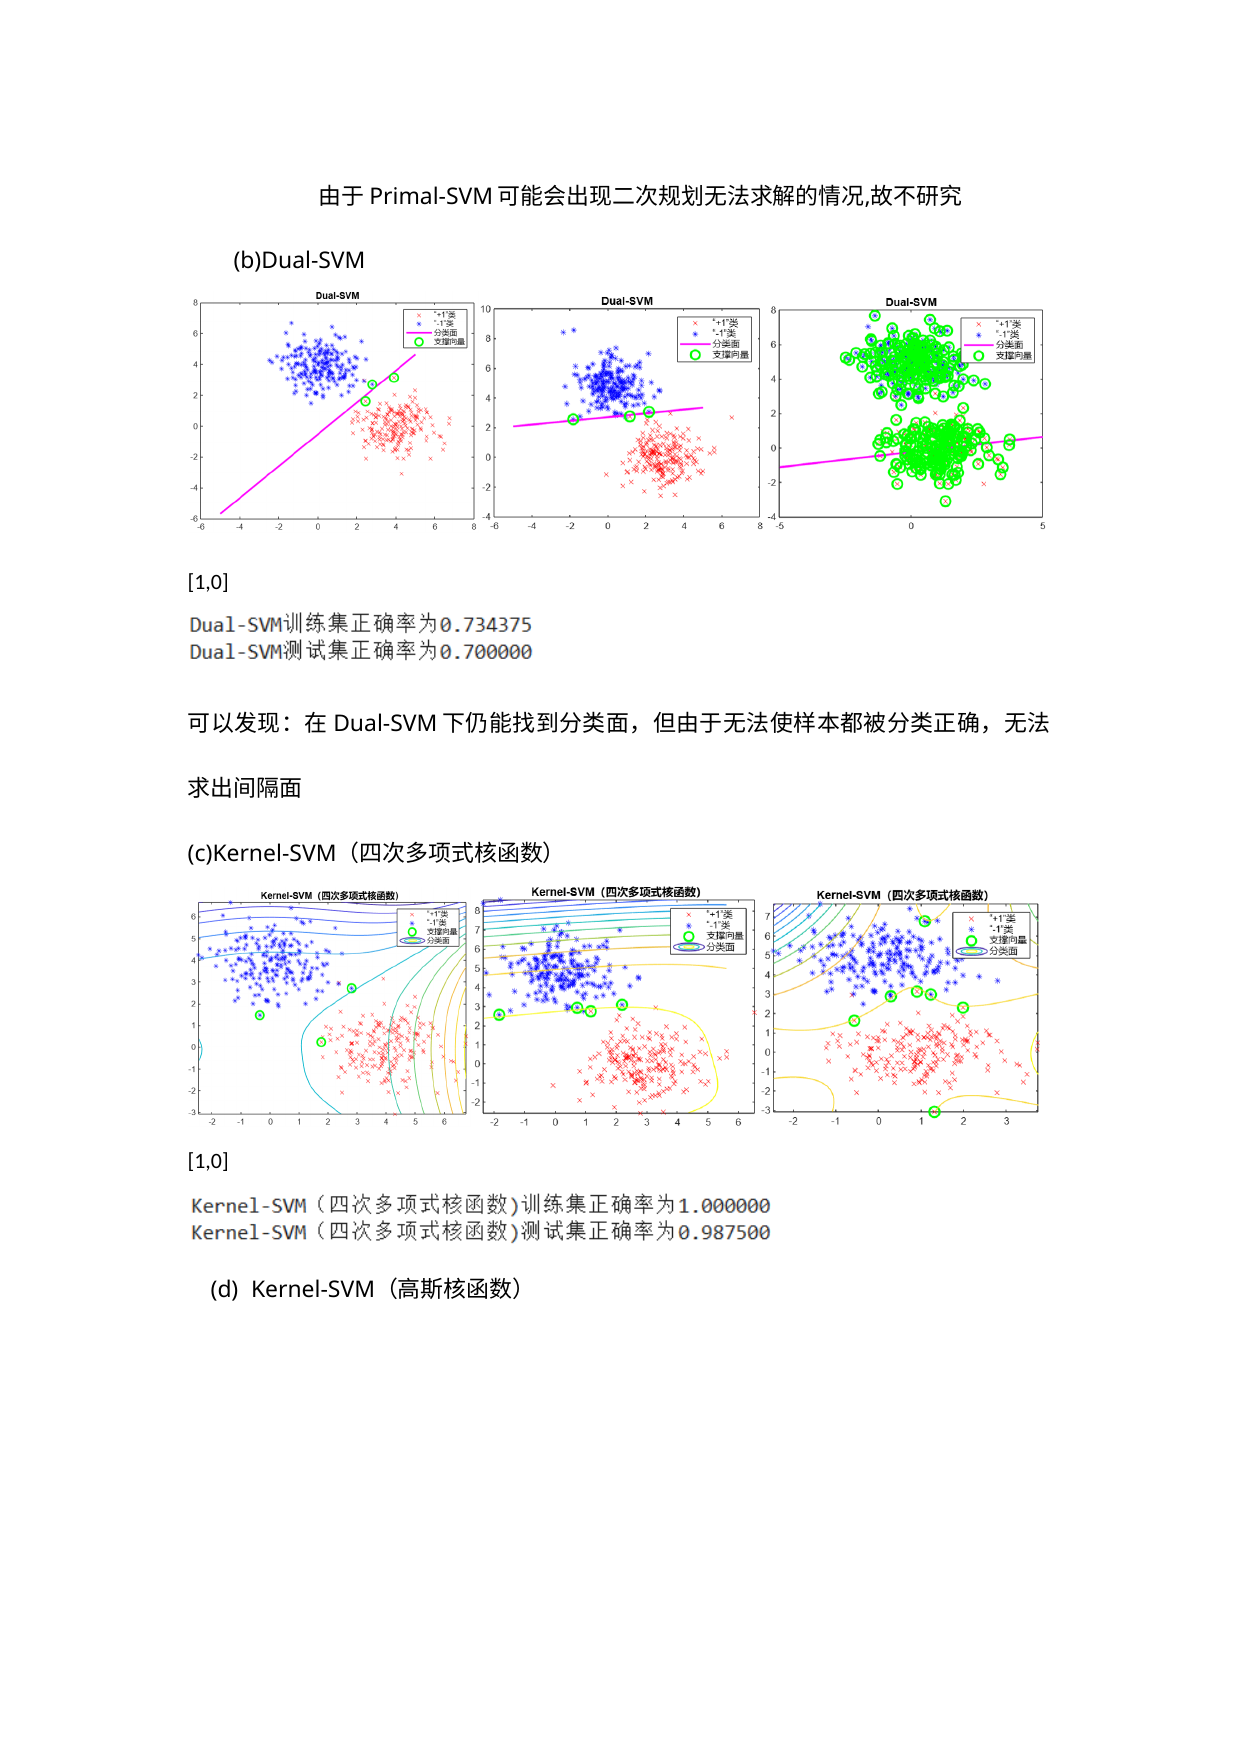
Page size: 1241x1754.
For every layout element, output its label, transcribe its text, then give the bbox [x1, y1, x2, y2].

picture [187, 884, 1041, 1127]
picture [187, 611, 540, 668]
text [1,0] [187, 565, 1053, 598]
picture [187, 291, 1049, 533]
text [1,0] [187, 1144, 1053, 1177]
list (c)Kernel-SVM（四次多项式核函数） [187, 819, 1053, 884]
text (d) Kernel-SVM（高斯核函数） [187, 1255, 1053, 1320]
text (b)Dual-SVM [187, 244, 1053, 276]
text 可以发现：在Dual-SVM下仍能找到分类面，但由于无法使样本都被分类正确，无法求出间隔面 [187, 689, 1053, 819]
text 由于Primal-SVM可能会出现二次规划无法求解的情况,故不研究 [275, 162, 1053, 227]
picture [187, 1190, 775, 1247]
